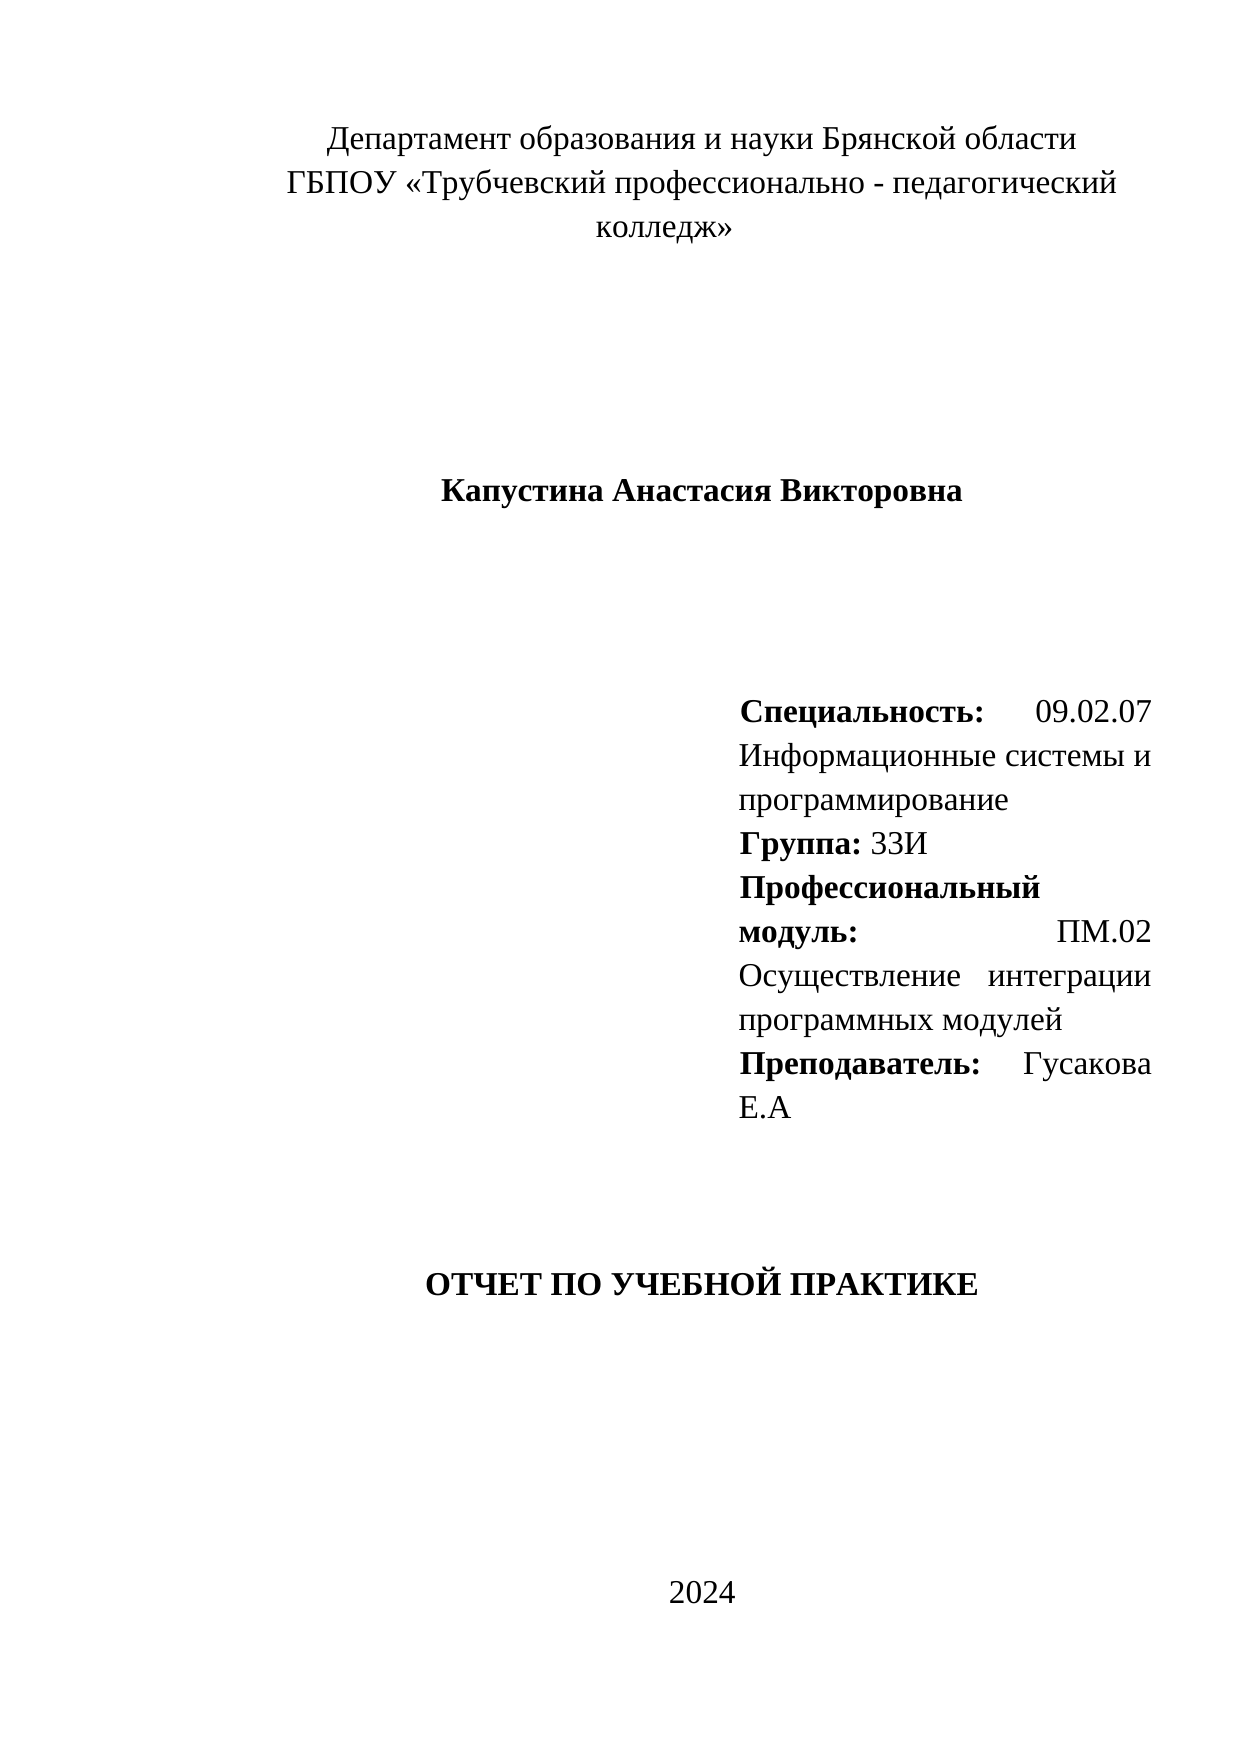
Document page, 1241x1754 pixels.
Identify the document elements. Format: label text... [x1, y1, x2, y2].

text ОТЧЕТ ПО УЧЕБНОЙ ПРАКТИКЕ [177, 1264, 1152, 1302]
text Преподаватель: Гусакова Е.А [738, 1043, 1152, 1126]
text Капустина Анастасия Викторовна [177, 471, 1152, 509]
text 2024 [177, 1572, 1152, 1611]
text Группа: 33И [738, 823, 1152, 861]
text ГБПОУ «Трубчевский профессионально - педагогический колледж» [177, 162, 1152, 244]
text Профессиональный модуль: ПМ.02 Осуществление интеграции программных модулей [738, 867, 1152, 1038]
text Департамент образования и науки Брянской области [177, 118, 1152, 156]
text Специальность: 09.02.07 Информационные системы и программирование [738, 691, 1152, 817]
